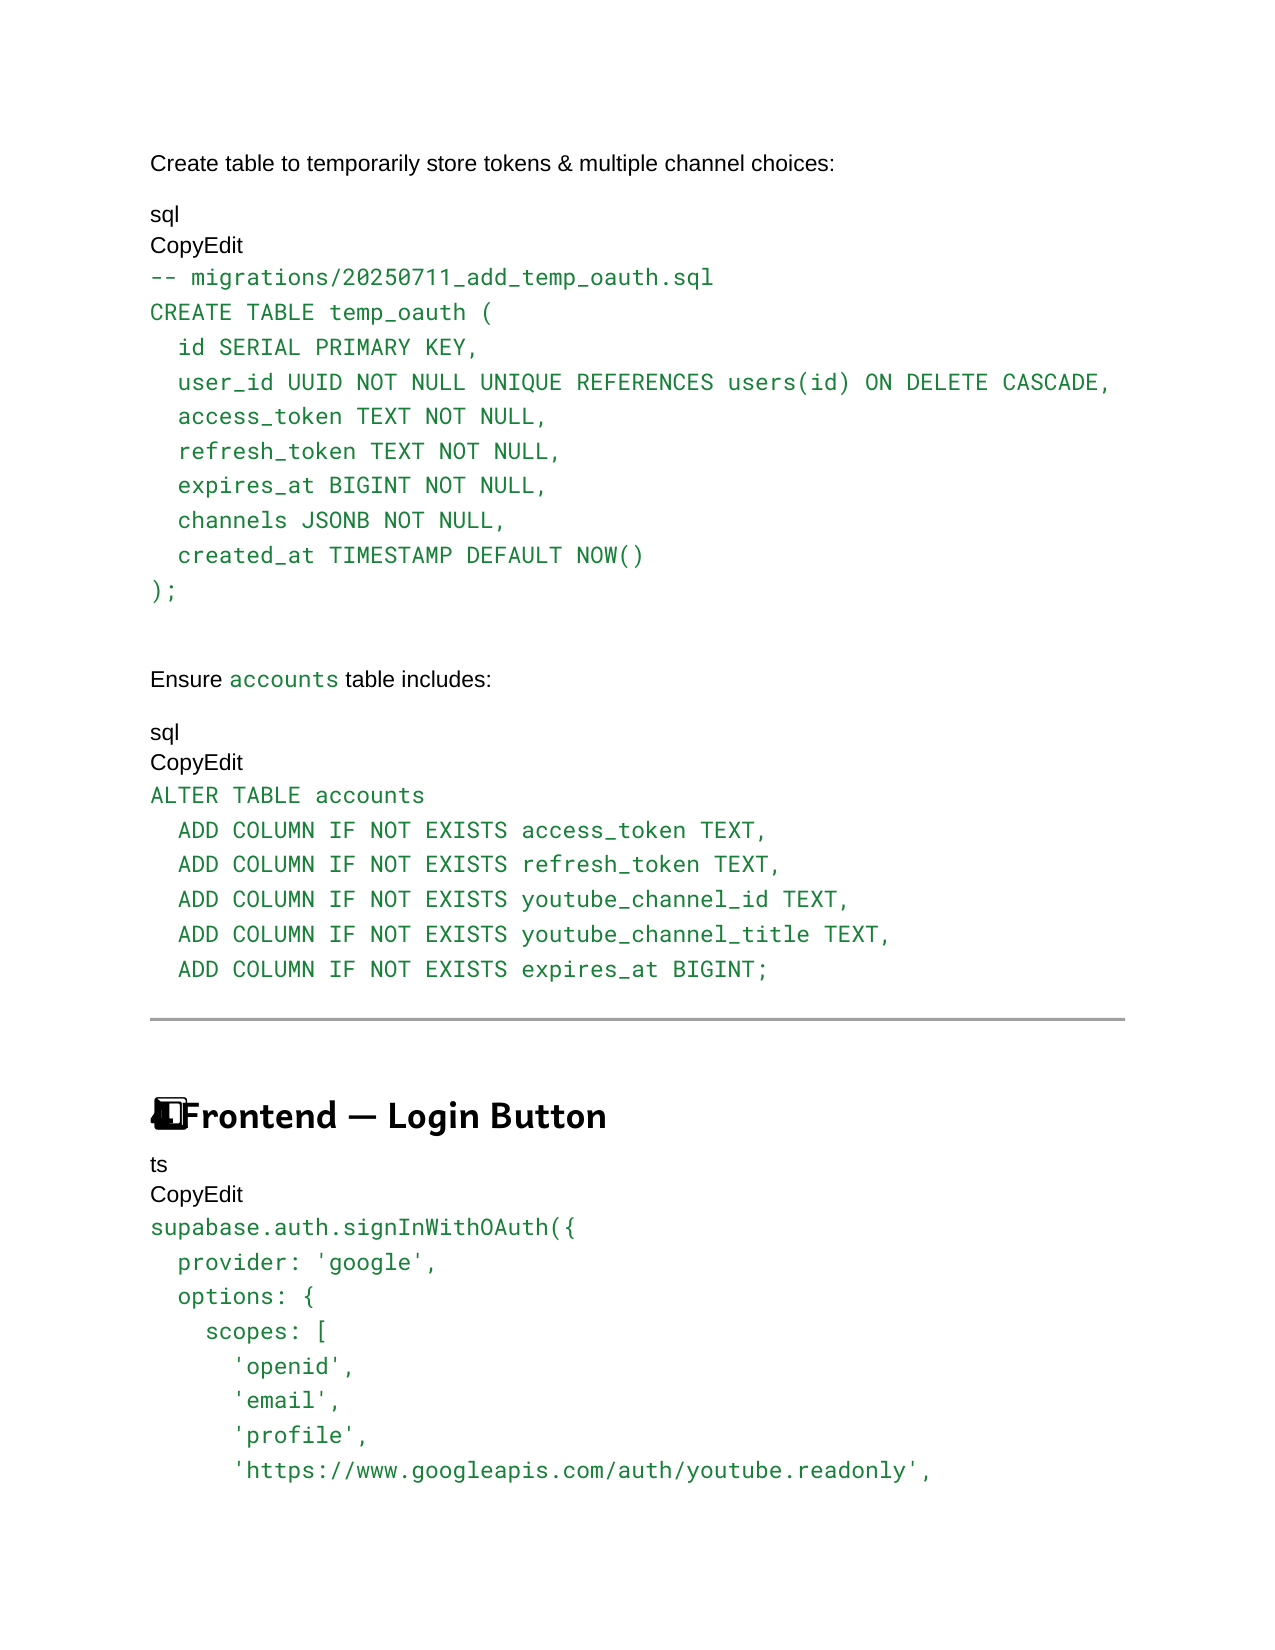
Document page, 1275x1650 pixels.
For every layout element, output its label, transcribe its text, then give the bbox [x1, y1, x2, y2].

text ); [150, 574, 1125, 604]
text CopyEdit [150, 232, 1125, 258]
text ALTER TABLE accounts [150, 779, 1125, 810]
text options: { [150, 1281, 1125, 1311]
text sql [150, 201, 1125, 228]
text id SERIAL PRIMARY KEY, [150, 331, 1125, 361]
text Create table to temporarily store tokens & multiple channel choices: [150, 150, 1125, 176]
text provider: 'google', [150, 1246, 1125, 1276]
text ADD COLUMN IF NOT EXISTS expires_at BIGINT; [150, 953, 1125, 983]
text ADD COLUMN IF NOT EXISTS youtube_channel_id TEXT, [150, 883, 1125, 914]
text 'https://www.googleapis.com/auth/youtube.readonly', [150, 1454, 1125, 1484]
text ts [150, 1151, 1125, 1177]
text refresh_token TEXT NOT NULL, [150, 435, 1125, 465]
text supabase.auth.signInWithOAuth({ [150, 1211, 1125, 1242]
text 'profile', [150, 1419, 1125, 1450]
text 'openid', [150, 1350, 1125, 1380]
text CopyEdit [150, 749, 1125, 776]
text access_token TEXT NOT NULL, [150, 401, 1125, 431]
text ADD COLUMN IF NOT EXISTS access_token TEXT, [150, 814, 1125, 844]
text sql [150, 719, 1125, 745]
text expires_at BIGINT NOT NULL, [150, 470, 1125, 500]
text -- migrations/20250711_add_temp_oauth.sql [150, 262, 1125, 292]
text ADD COLUMN IF NOT EXISTS refresh_token TEXT, [150, 849, 1125, 879]
text Ensure accounts table includes: [150, 664, 1125, 694]
text 'email', [150, 1385, 1125, 1415]
text created_at TIMESTAMP DEFAULT NOW() [150, 539, 1125, 569]
text ADD COLUMN IF NOT EXISTS youtube_channel_title TEXT, [150, 918, 1125, 948]
text CREATE TABLE temp_oauth ( [150, 296, 1125, 327]
text scopes: [ [150, 1315, 1125, 1346]
subtitle 4️⃣ Frontend — Login Button [150, 1086, 1125, 1143]
text CopyEdit [150, 1181, 1125, 1207]
text channels JSONB NOT NULL, [150, 504, 1125, 535]
text user_id UUID NOT NULL UNIQUE REFERENCES users(id) ON DELETE CASCADE, [150, 366, 1125, 396]
